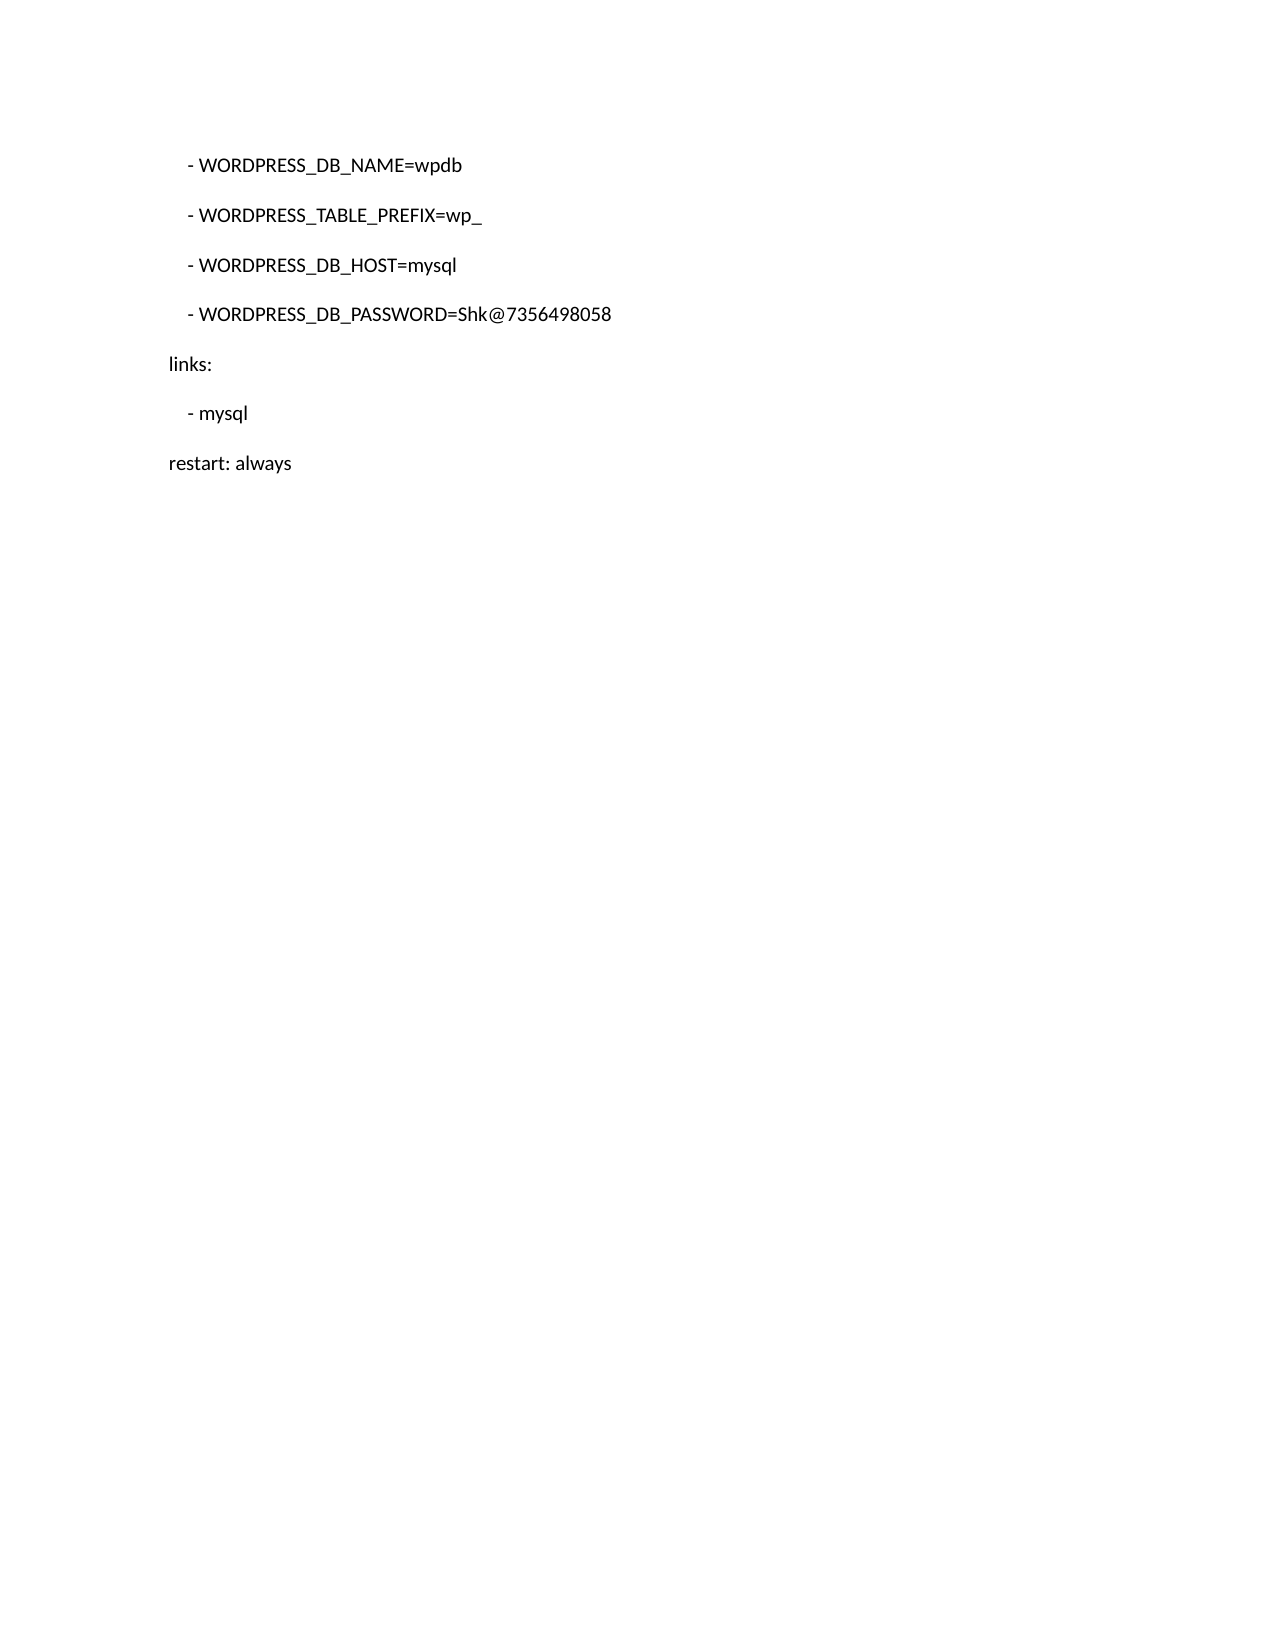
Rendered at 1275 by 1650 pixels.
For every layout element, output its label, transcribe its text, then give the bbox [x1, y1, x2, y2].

text - mysql [150, 398, 1125, 427]
text links: [150, 348, 1125, 377]
text - WORDPRESS_DB_NAME=wpdb [150, 150, 1125, 179]
text - WORDPRESS_DB_PASSWORD=Shk@7356498058 [150, 299, 1125, 327]
text - WORDPRESS_TABLE_PREFIX=wp_ [150, 199, 1125, 228]
text restart: always [150, 447, 1125, 476]
text - WORDPRESS_DB_HOST=mysql [150, 249, 1125, 278]
